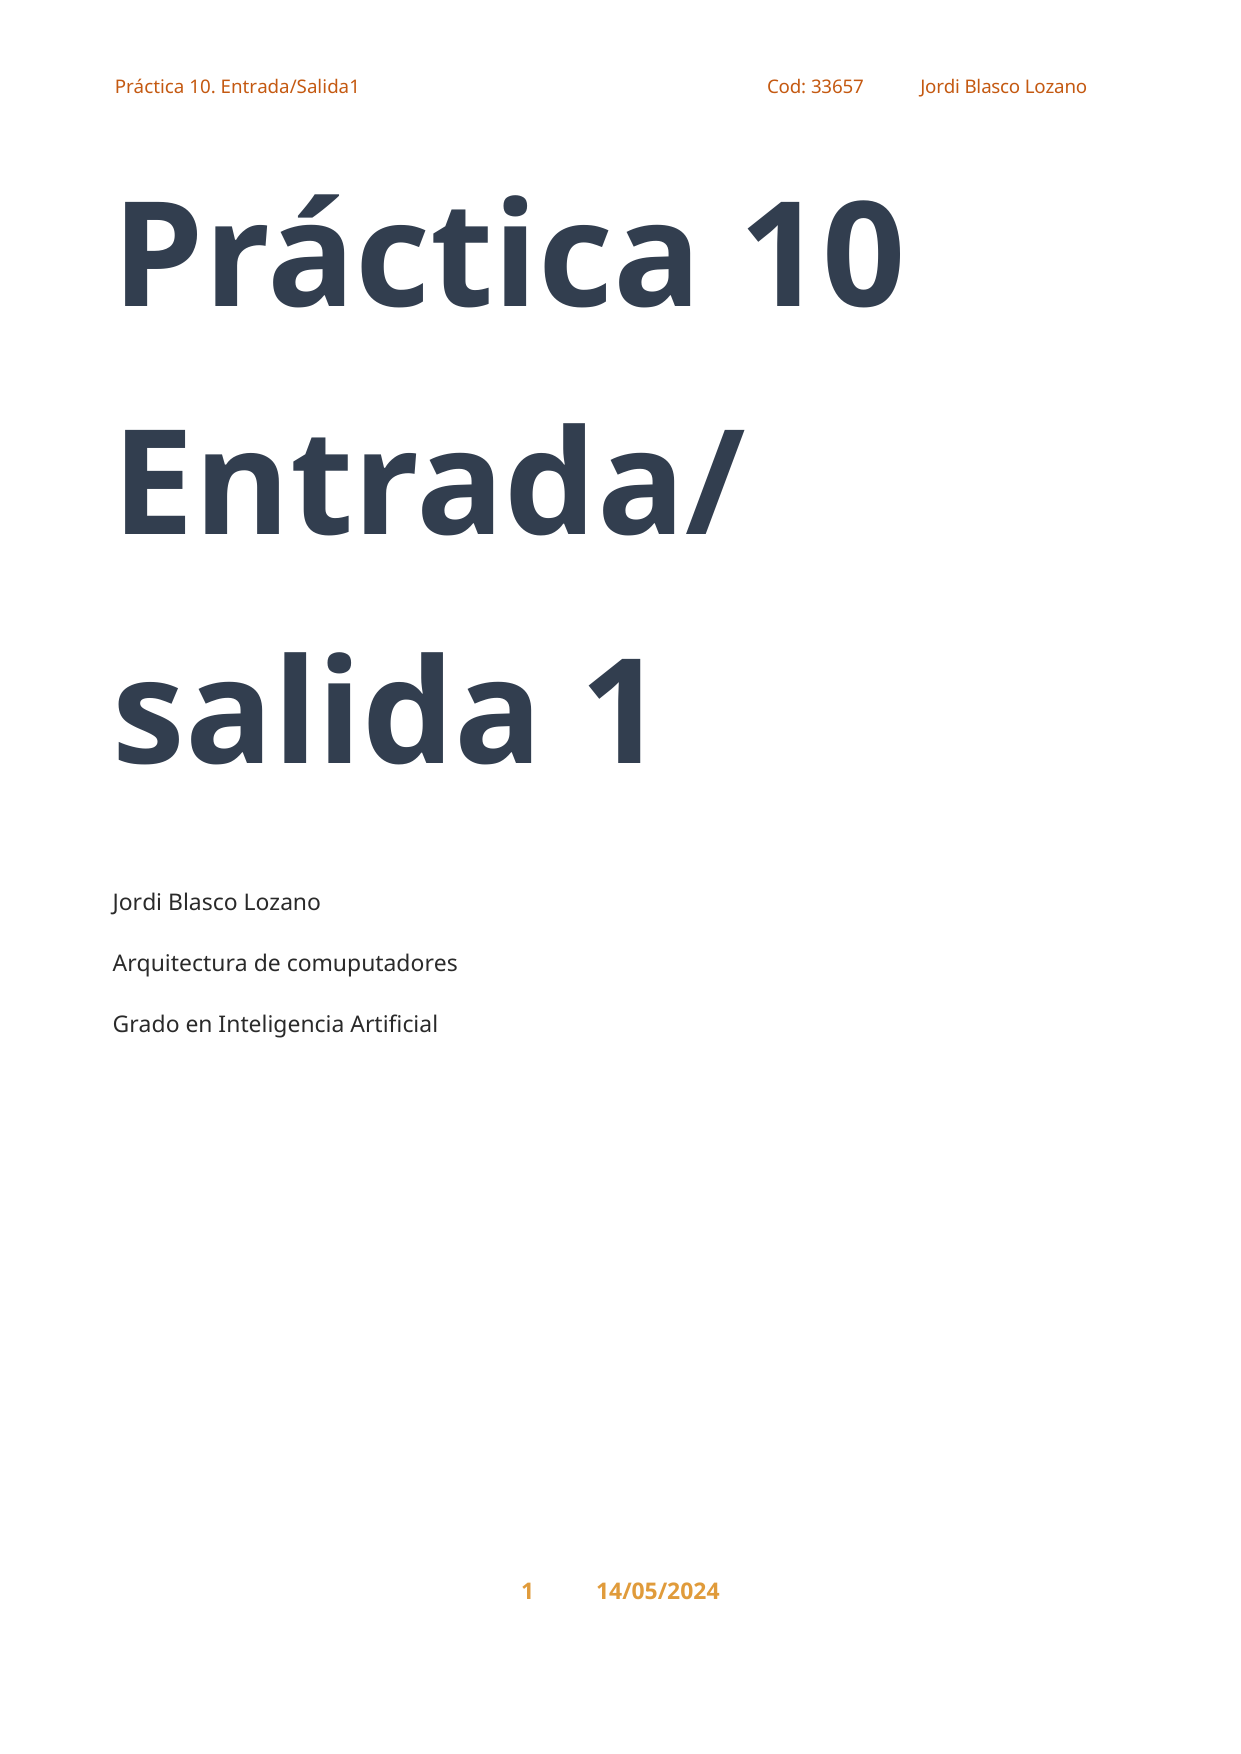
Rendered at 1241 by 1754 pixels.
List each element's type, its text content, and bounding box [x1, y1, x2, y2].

text Grado en Inteligencia Artificial [112, 1008, 1128, 1040]
title Entrada/ salida 1 [112, 379, 1128, 806]
text Jordi Blasco Lozano [112, 886, 1128, 917]
text Arquitectura de comuputadores [112, 947, 1128, 978]
title Práctica 10 [112, 150, 1128, 349]
